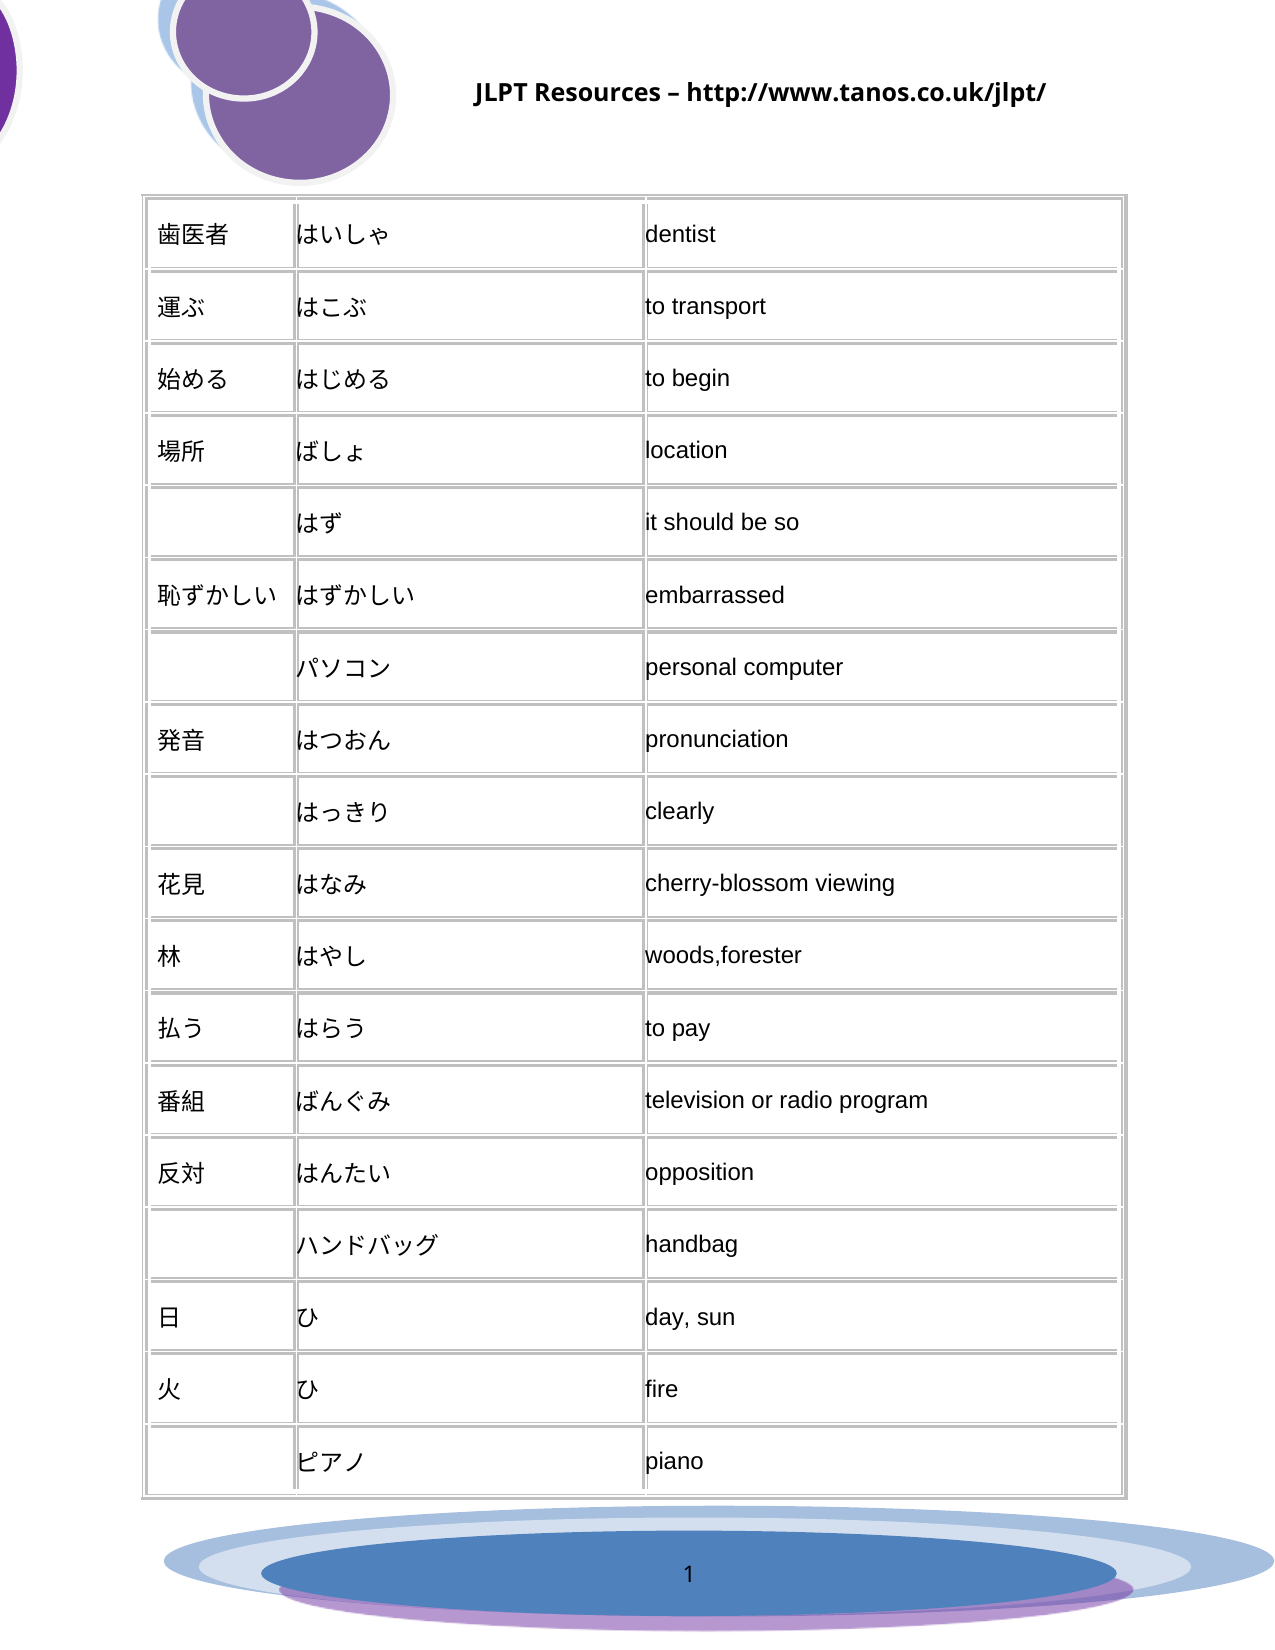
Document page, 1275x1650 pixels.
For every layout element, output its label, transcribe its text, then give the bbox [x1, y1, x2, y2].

table_cell piano [645, 1421, 1124, 1493]
table_cell day, sun [645, 1277, 1124, 1349]
table_cell はこぶ [299, 273, 642, 338]
table_cell はっきり [299, 778, 642, 844]
table_cell woods,forester [645, 916, 1124, 988]
table_cell opposition [645, 1133, 1124, 1205]
table_cell 始める [145, 339, 296, 411]
table_cell cherry-blossom viewing [645, 844, 1124, 916]
table_cell はらう [299, 995, 642, 1060]
table_cell 場所 [145, 411, 296, 483]
table_cell 番組 [145, 1060, 296, 1133]
table_cell 日 [145, 1277, 296, 1349]
table_cell pronunciation [645, 700, 1124, 772]
table_cell it should be so [645, 483, 1124, 555]
table_cell 払う [145, 988, 296, 1060]
table_cell television or radio program [645, 1060, 1124, 1133]
table_cell [145, 772, 296, 844]
table_cell はずかしい [299, 561, 642, 627]
table_cell location [645, 411, 1124, 483]
table_cell to begin [645, 339, 1124, 411]
table_cell ばんぐみ [299, 1067, 642, 1133]
table_cell [145, 627, 296, 699]
table_cell 反対 [145, 1133, 296, 1205]
table_cell personal computer [645, 627, 1124, 699]
table_cell 恥ずかしい [145, 555, 296, 627]
table_cell パソコン [299, 634, 642, 699]
table_cell fire [645, 1349, 1124, 1421]
table_cell ハンドバッグ [299, 1211, 642, 1277]
table_cell embarrassed [645, 555, 1124, 627]
table_cell [145, 483, 296, 555]
table_cell はんたい [299, 1139, 642, 1205]
table_cell dentist [645, 196, 1124, 266]
table_cell 歯医者 [148, 200, 296, 266]
table_cell 運ぶ [145, 266, 296, 338]
table_cell to transport [645, 266, 1124, 338]
table_cell 花見 [145, 844, 296, 916]
table_cell clearly [645, 772, 1124, 844]
table_cell [145, 1421, 296, 1493]
table_cell はいしゃ [296, 196, 645, 266]
table_cell はつおん [299, 706, 642, 772]
table_cell はやし [299, 922, 642, 988]
table_cell ひ [299, 1355, 642, 1421]
table_cell はなみ [299, 850, 642, 916]
table_cell ばしょ [299, 417, 642, 483]
table_cell ひ [299, 1283, 642, 1349]
table_cell 火 [145, 1349, 296, 1421]
table_cell ピアノ [296, 1421, 645, 1493]
table_cell handbag [645, 1205, 1124, 1277]
table_cell [145, 1205, 296, 1277]
table_cell 林 [145, 916, 296, 988]
table_cell to pay [645, 988, 1124, 1060]
table_cell はじめる [299, 345, 642, 411]
table_cell 発音 [145, 700, 296, 772]
table_cell はず [299, 489, 642, 555]
